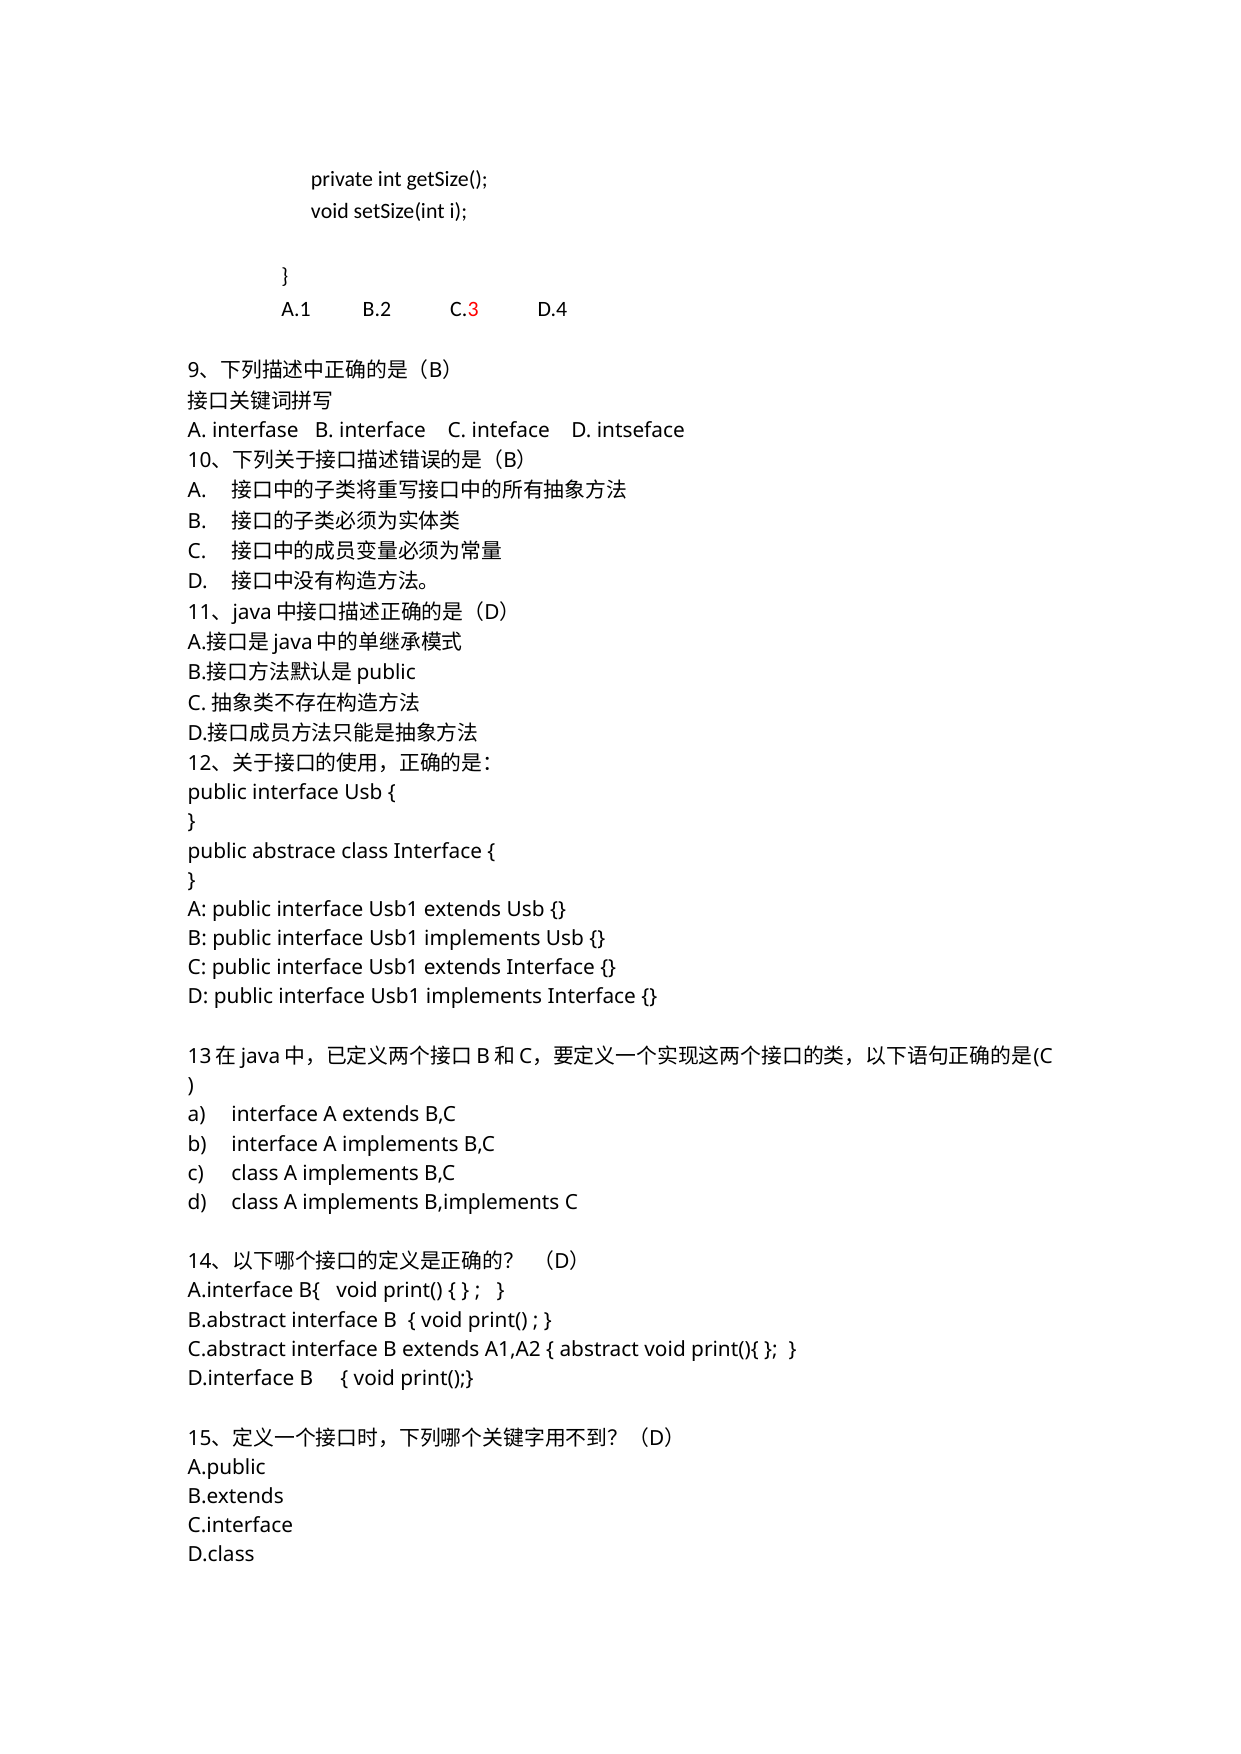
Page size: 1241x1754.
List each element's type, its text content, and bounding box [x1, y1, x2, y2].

text } [187, 864, 1053, 893]
text 15、定义一个接口时，下列哪个关键字用不到？（D） [187, 1421, 1053, 1451]
text C: public interface Usb1 extends Interface {} [187, 952, 1053, 981]
text b) interface A implements B,C [187, 1128, 1053, 1157]
text A. 接口中的子类将重写接口中的所有抽象方法 [187, 474, 1053, 504]
text 9、下列描述中正确的是（B） [187, 354, 1053, 384]
text A. interfase B. interface C. inteface D. intseface [187, 414, 1053, 443]
text D.interface B { void print();} [187, 1362, 1053, 1392]
text a) interface A extends B,C [187, 1099, 1053, 1128]
text 10、下列关于接口描述错误的是（B） [187, 443, 1053, 474]
text c) class A implements B,C [187, 1157, 1053, 1186]
text A.1 B C.3 D.4 [281, 292, 1053, 324]
text } [187, 806, 1053, 835]
text B.abstract interface B { void print() ; } [187, 1304, 1053, 1333]
text D.class [187, 1538, 1053, 1568]
text 12、关于接口的使用，正确的是： [187, 746, 1053, 777]
text B.接口方法默认是public [187, 656, 1053, 686]
text A.接口是java中的单继承模式 [187, 625, 1053, 656]
text 接口关键词拼写 [187, 384, 1053, 414]
text void setSize(int i); [281, 194, 1053, 227]
text C.interface [187, 1509, 1053, 1538]
text B. 接口的子类必须为实体类 [187, 504, 1053, 534]
text C. 抽象类不存在构造方法 [187, 686, 1053, 716]
text D: public interface Usb1 implements Interface {} [187, 981, 1053, 1010]
text A: public interface Usb1 extends Usb {} [187, 893, 1053, 923]
text A.public [187, 1451, 1053, 1480]
text B: public interface Usb1 implements Usb {} [187, 923, 1053, 952]
text D.接口成员方法只能是抽象方法 [187, 716, 1053, 746]
text public interface Usb { [187, 777, 1053, 806]
text C.abstract interface B extends A1,A2 { abstract void print(){ }; } [187, 1333, 1053, 1362]
text private int getSize(); [281, 162, 1053, 194]
text D. 接口中没有构造方法。 [187, 564, 1053, 595]
text 11、java中接口描述正确的是（D） [187, 595, 1053, 625]
text 13在java中，已定义两个接口B和C，要定义一个实现这两个接口的类，以下语句正确的是(C ) [187, 1039, 1053, 1099]
text B.extends [187, 1480, 1053, 1509]
text public abstrace class Interface { [187, 835, 1053, 864]
text d) class A implements B,implements C [187, 1186, 1053, 1215]
text } [281, 259, 1053, 292]
text 14、以下哪个接口的定义是正确的？ （D） [187, 1244, 1053, 1275]
text A.interface B{ void print() { } ; } [187, 1275, 1053, 1304]
text C. 接口中的成员变量必须为常量 [187, 534, 1053, 564]
